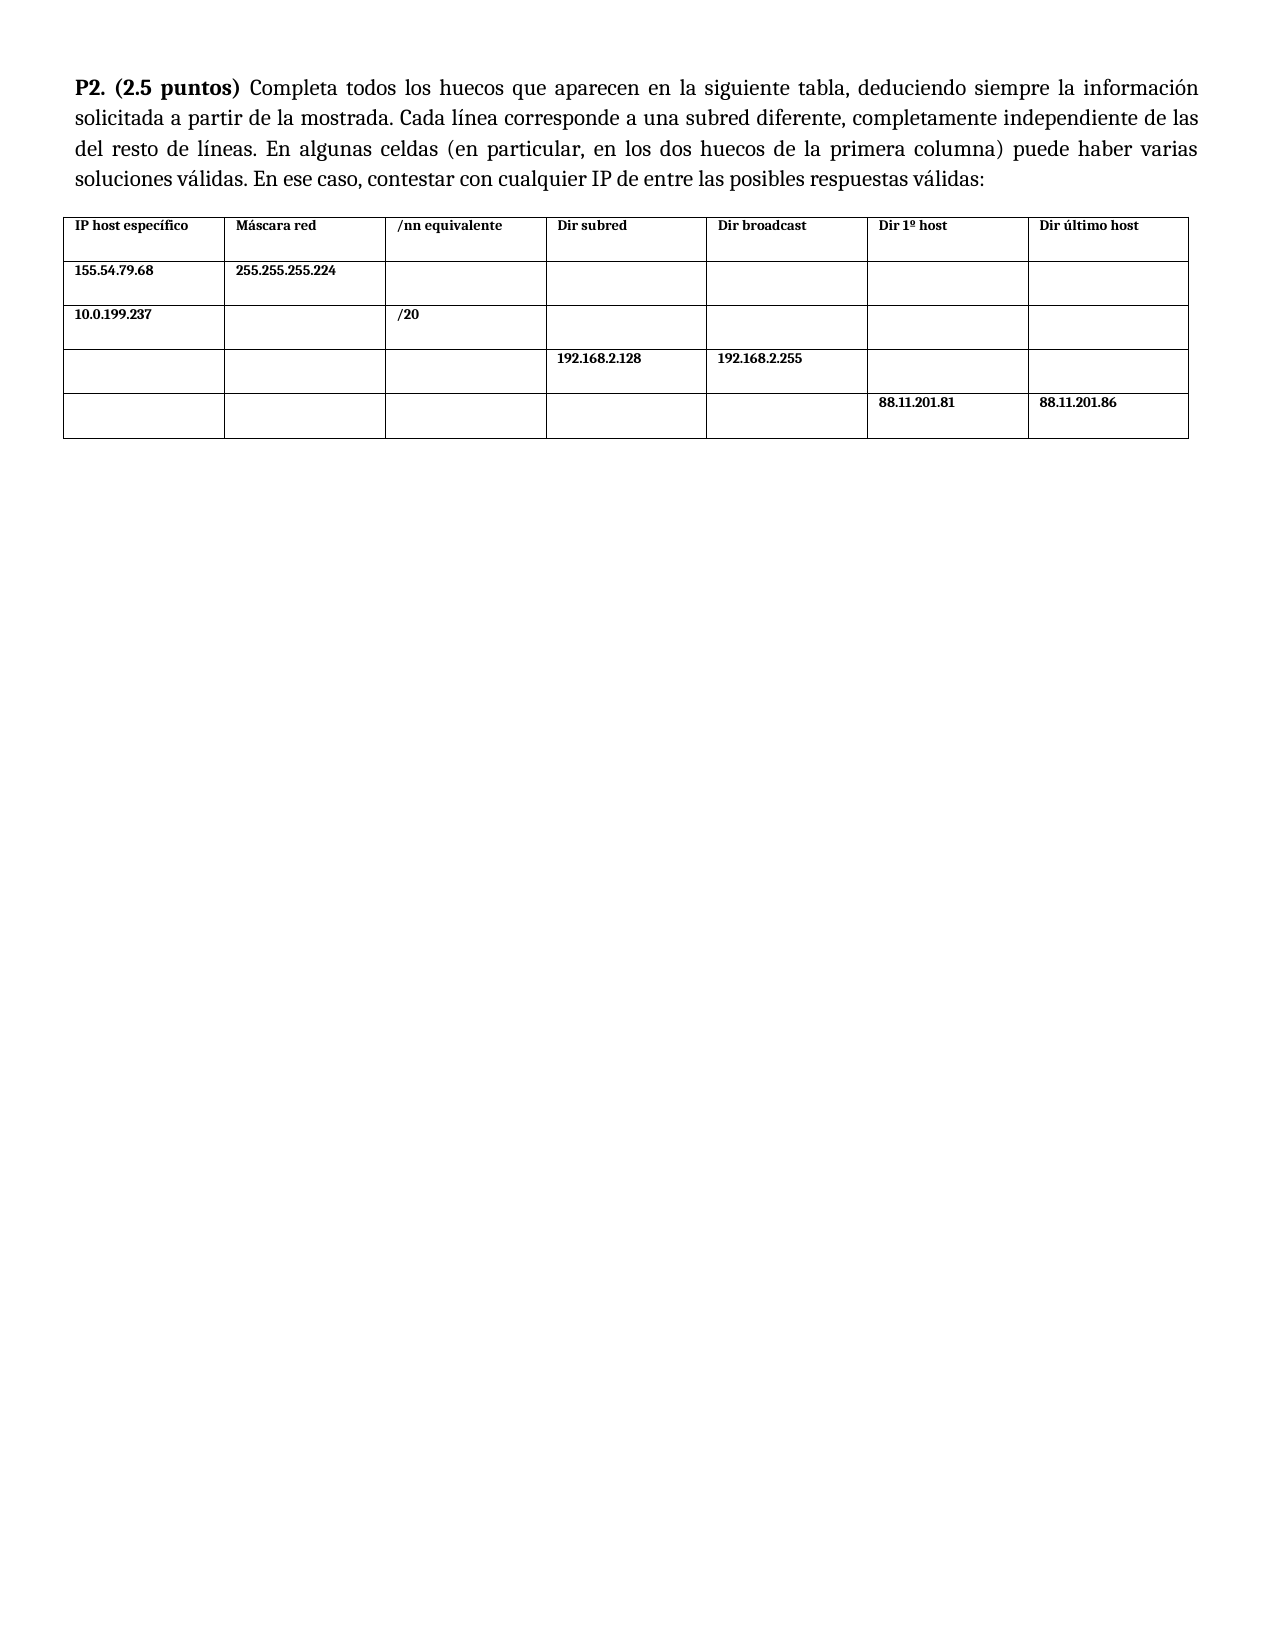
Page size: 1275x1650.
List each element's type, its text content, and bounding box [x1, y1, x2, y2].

table_cell [547, 394, 706, 437]
table_cell [1029, 306, 1188, 349]
table_cell [547, 306, 706, 349]
table_cell [707, 394, 867, 437]
table_cell /20 [386, 306, 546, 349]
table_cell [386, 262, 546, 305]
table_cell 155.54.79.68 [64, 262, 224, 305]
table_cell 255.255.255.224 [225, 262, 385, 305]
table_cell [225, 350, 385, 393]
table_header IP host específico [64, 218, 224, 261]
table_cell [868, 350, 1028, 393]
table_cell [547, 262, 706, 305]
table_cell 10.0.199.237 [64, 306, 224, 349]
table_cell [386, 394, 546, 437]
table_cell [1029, 350, 1188, 393]
table_cell [868, 306, 1028, 349]
table_cell [225, 394, 385, 437]
table_cell [868, 262, 1028, 305]
table_header Dir subred [547, 218, 706, 261]
table_cell [707, 306, 867, 349]
table_cell 88.11.201.86 [1029, 394, 1188, 437]
table_cell [64, 394, 224, 437]
table_cell 192.168.2.255 [707, 350, 867, 393]
table_cell [386, 350, 546, 393]
table_header /nn equivalente [386, 218, 546, 261]
table_header Dir último host [1029, 218, 1188, 261]
text P2. (2.5 puntos) Completa todos los huecos que aparecen en la siguiente tabla, deduciendo siempre la información solicitada a partir de la mostrada. Cada línea corresponde a una subred diferente, completamente independiente de las del resto de líneas. En algunas celdas (en particular, en los dos huecos de la primera columna) puede haber varias soluciones válidas. En ese caso, contestar con cualquier IP de entre las posibles respuestas válidas: [75, 75, 1200, 192]
table_cell 192.168.2.128 [547, 350, 706, 393]
table_cell [225, 306, 385, 349]
table_cell 88.11.201.81 [868, 394, 1028, 437]
table_cell [64, 350, 224, 393]
table_cell [1029, 262, 1188, 305]
table_header Máscara red [225, 218, 385, 261]
table_cell [707, 262, 867, 305]
table_header Dir 1º host [868, 218, 1028, 261]
table_header Dir broadcast [707, 218, 867, 261]
